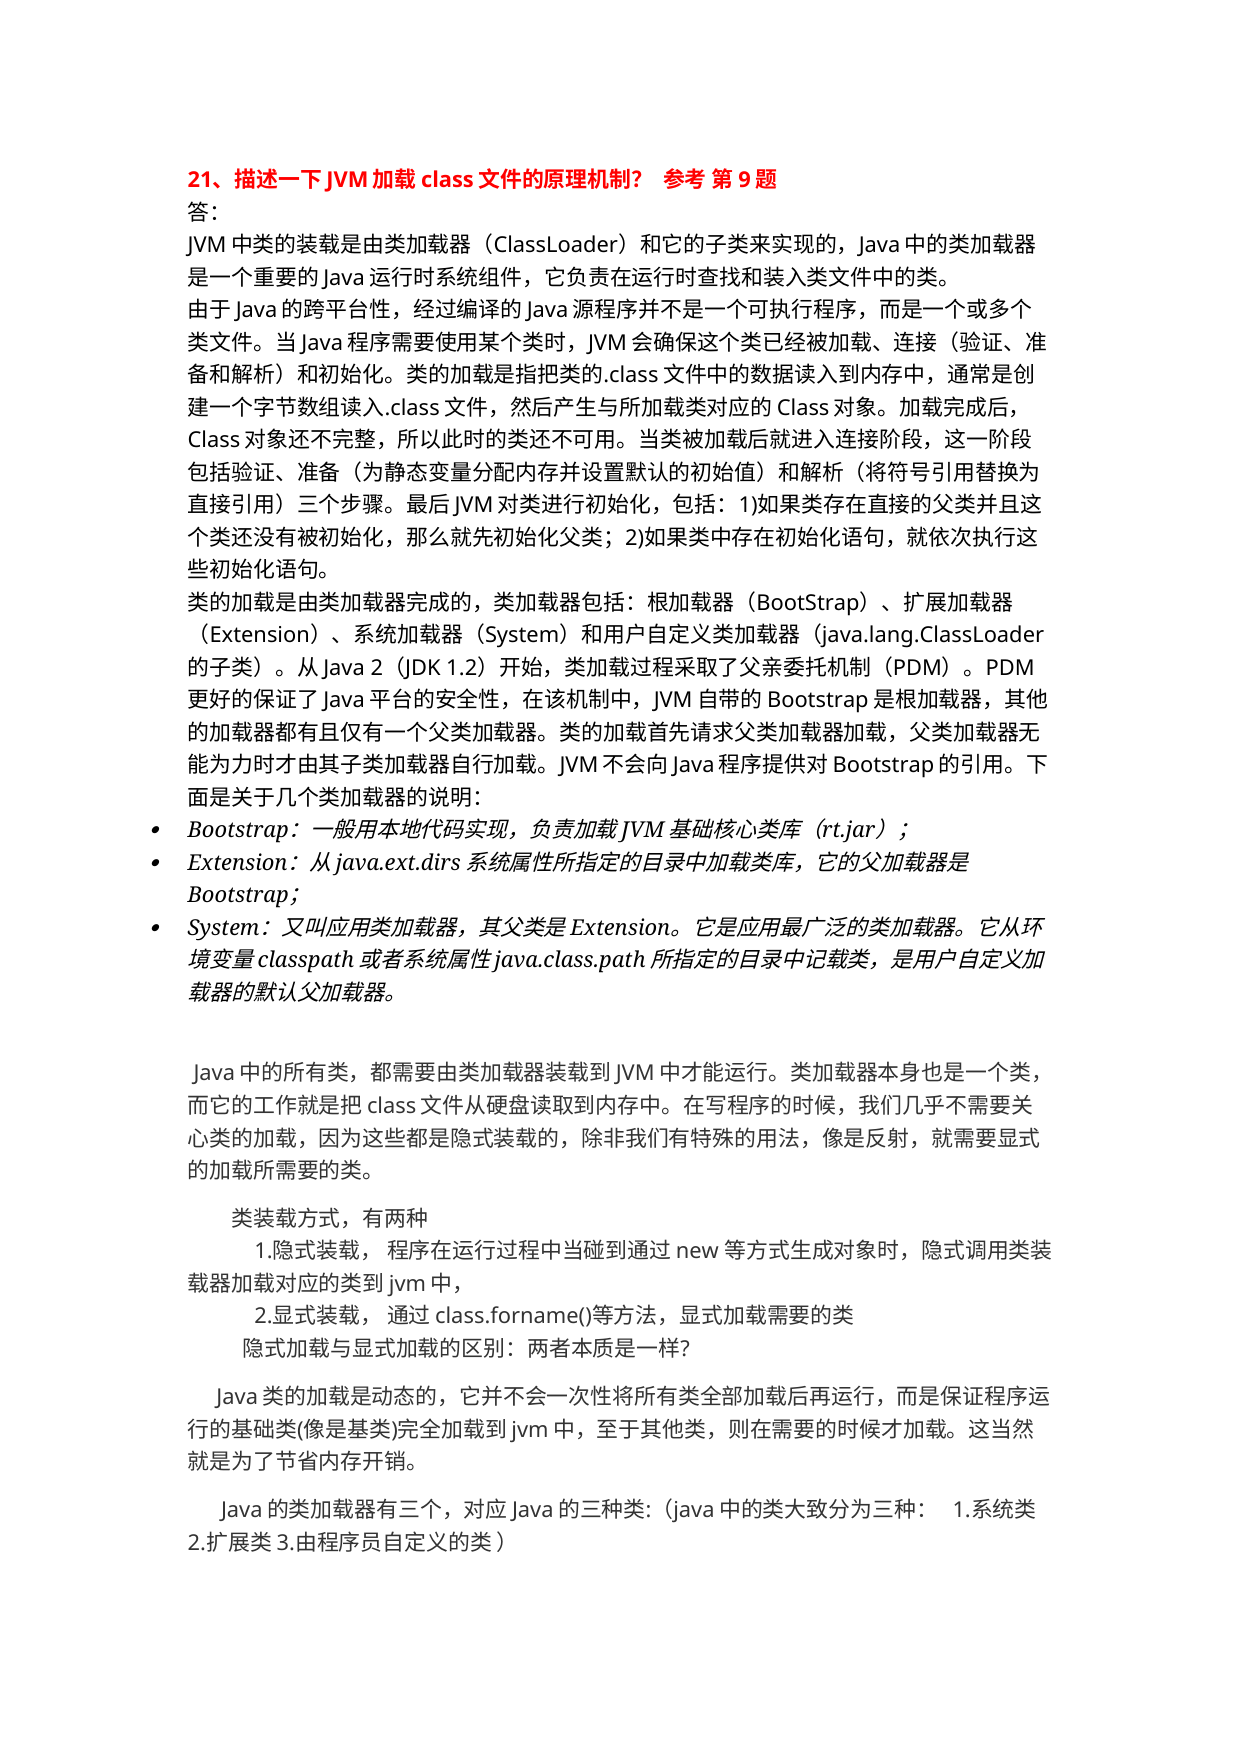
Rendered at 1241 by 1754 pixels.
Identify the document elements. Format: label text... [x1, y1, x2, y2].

list Bootstrap：一般用本地代码实现，负责加载JVM基础核心类库（rt.jar）； [150, 812, 1053, 844]
text Java的类加载器有三个，对应Java的三种类:（java中的类大致分为三种： 1.系统类 2.扩展类 3.由程序员自定义的类 ） [187, 1492, 1053, 1557]
list Extension：从java.ext.dirs系统属性所指定的目录中加载类库，它的父加载器是Bootstrap； [150, 844, 1053, 909]
text Java类的加载是动态的，它并不会一次性将所有类全部加载后再运行，而是保证程序运行的基础类(像是基类)完全加载到jvm中，至于其他类，则在需要的时候才加载。这当然就是为了节省内存开销。 [187, 1379, 1053, 1476]
text 类装载方式，有两种 1.隐式装载， 程序在运行过程中当碰到通过new 等方式生成对象时，隐式调用类装载器加载对应的类到jvm中， 2.显式装载， 通过class.forname()等方法，显式加载需要的类 隐式加载与显式加载的区别：两者本质是一样? [187, 1201, 1053, 1363]
text JVM中类的装载是由类加载器（ClassLoader）和它的子类来实现的，Java中的类加载器是一个重要的Java运行时系统组件，它负责在运行时查找和装入类文件中的类。 由于Java的跨平台性，经过编译的Java源程序并不是一个可执行程序，而是一个或多个类文件。当Java程序需要使用某个类时，JVM会确保这个类已经被加载、连接（验证、准备和解析）和初始化。类的加载是指把类的.class文件中的数据读入到内存中，通常是创建一个字节数组读入.class文件，然后产生与所加载类对应的Class对象。加载完成后，Class对象还不完整，所以此时的类还不可用。当类被加载后就进入连接阶段，这一阶段包括验证、准备（为静态变量分配内存并设置默认的初始值）和解析（将符号引用替换为直接引用）三个步骤。最后JVM对类进行初始化，包括：1)如果类存在直接的父类并且这个类还没有被初始化，那么就先初始化父类；2)如果类中存在初始化语句，就依次执行这些初始化语句。 类的加载是由类加载器完成的，类加载器包括：根加载器（BootStrap）、扩展加载器（Extension）、系统加载器（System）和用户自定义类加载器（java.lang.ClassLoader的子类）。从Java 2（JDK 1.2）开始，类加载过程采取了父亲委托机制（PDM）。PDM更好的保证了Java平台的安全性，在该机制中，JVM自带的Bootstrap是根加载器，其他的加载器都有且仅有一个父类加载器。类的加载首先请求父类加载器加载，父类加载器无能为力时才由其子类加载器自行加载。JVM不会向Java程序提供对Bootstrap的引用。下面是关于几个类加载器的说明： [187, 227, 1053, 812]
text Java中的所有类，都需要由类加载器装载到JVM中才能运行。类加载器本身也是一个类，而它的工作就是把class文件从硬盘读取到内存中。在写程序的时候，我们几乎不需要关心类的加载，因为这些都是隐式装载的，除非我们有特殊的用法，像是反射，就需要显式的加载所需要的类。 [187, 1055, 1053, 1185]
text 21、描述一下JVM加载class文件的原理机制？ 参考 第9题 答： [187, 162, 1053, 227]
list System：又叫应用类加载器，其父类是Extension。它是应用最广泛的类加载器。它从环境变量classpath或者系统属性java.class.path所指定的目录中记载类，是用户自定义加载器的默认父加载器。 [150, 909, 1053, 1007]
